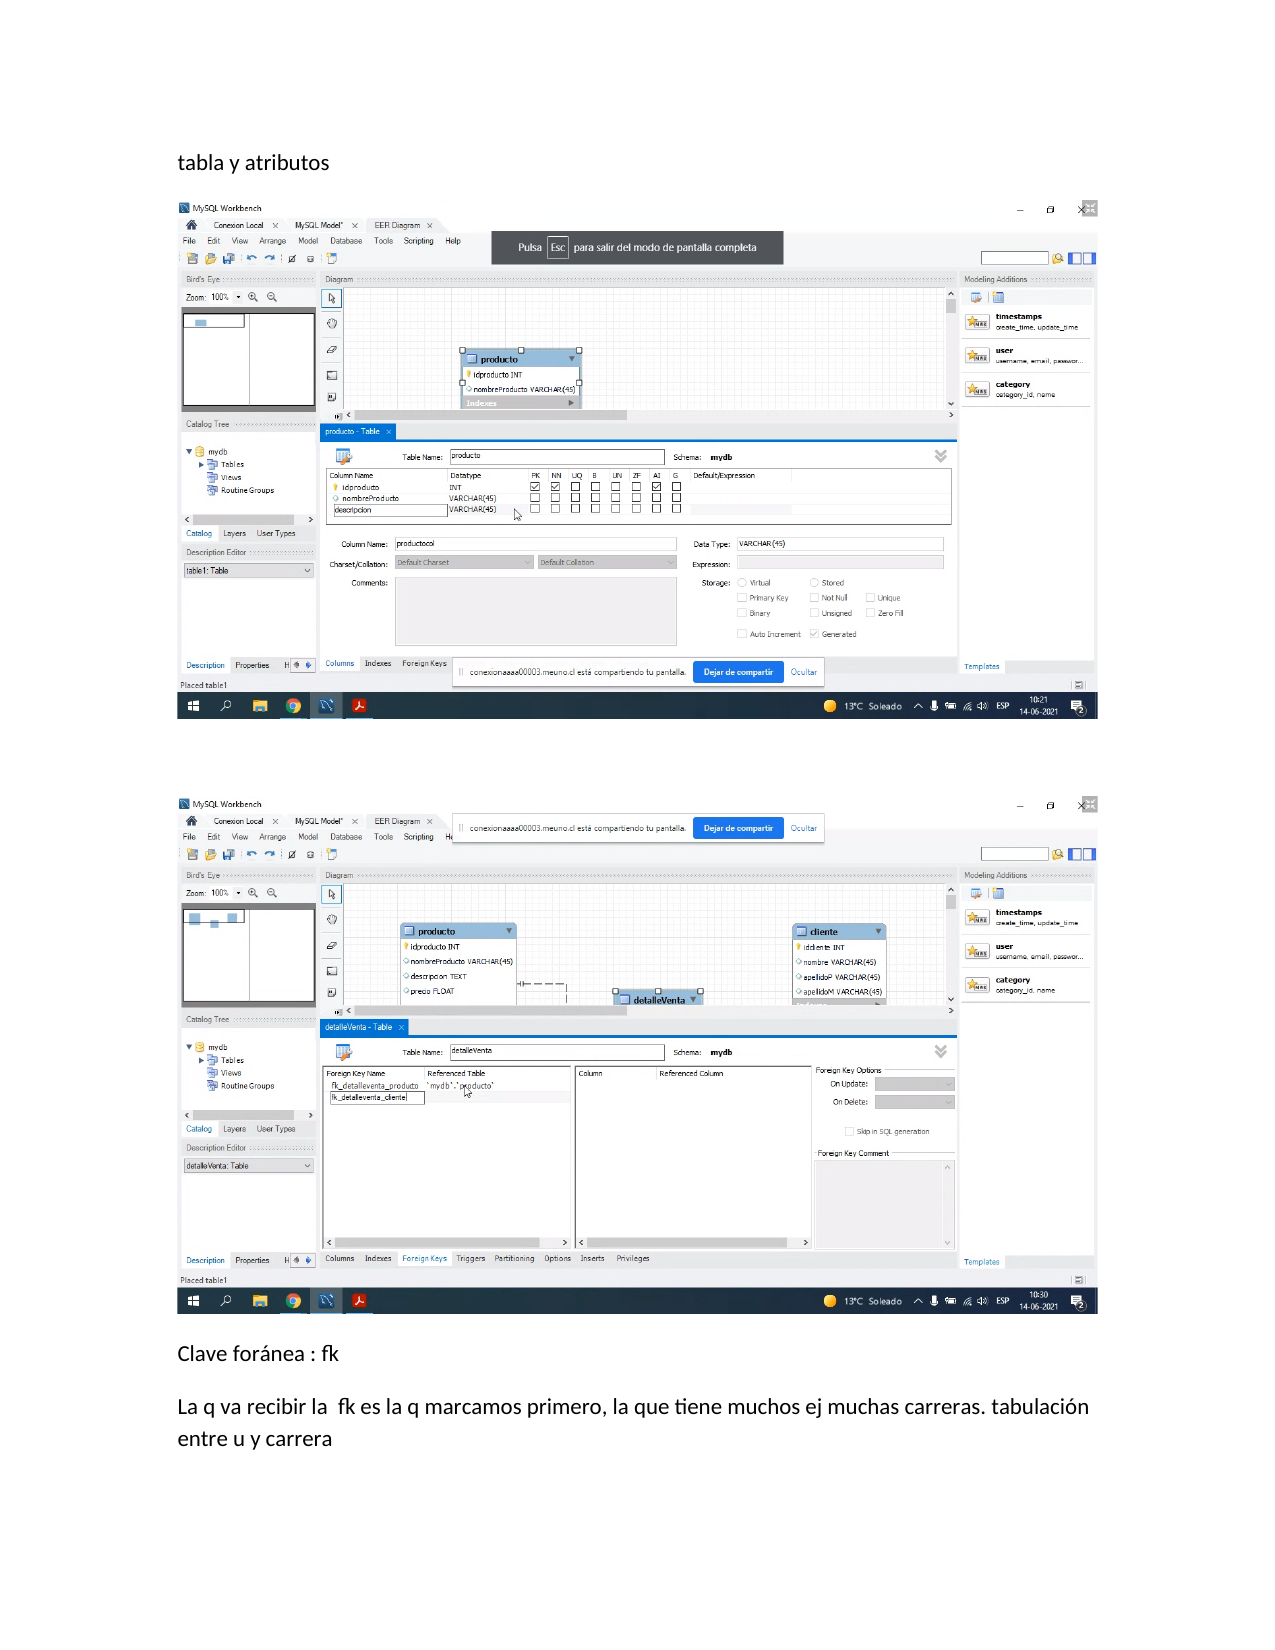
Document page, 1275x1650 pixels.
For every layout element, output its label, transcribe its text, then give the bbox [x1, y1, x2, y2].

text La q va recibir la fk es la q marcamos primero, la que tiene muchos ej muchas carreras. tabulación entre u y carrera [177, 1392, 1098, 1452]
text Clave foránea : fk [177, 1339, 1098, 1367]
text tabla y atributos [177, 148, 1098, 176]
picture [177, 796, 1098, 1314]
picture [177, 200, 1098, 719]
